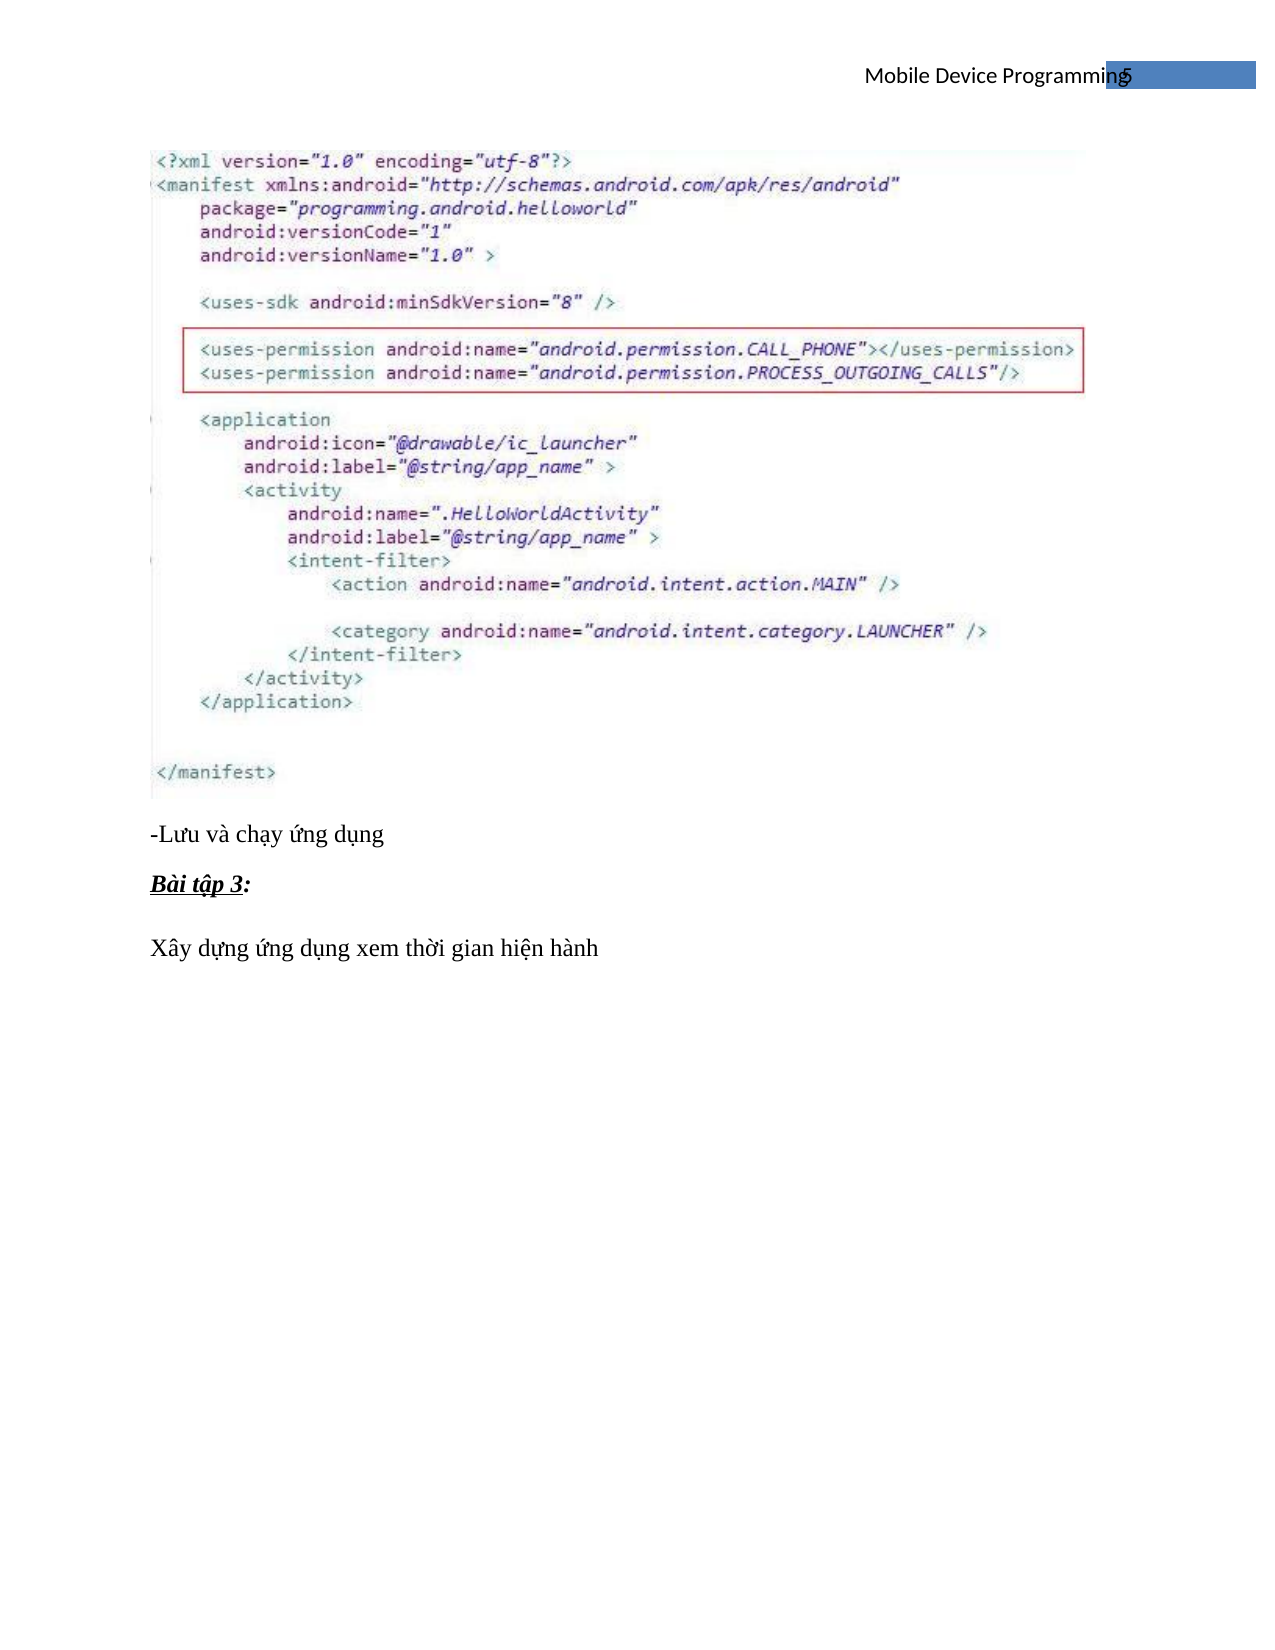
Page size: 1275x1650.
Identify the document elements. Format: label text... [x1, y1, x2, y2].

text Xây dựng ứng dụng xem thời gian hiện hành [150, 933, 1125, 962]
text -Lưu và chạy ứng dụng [150, 819, 1125, 848]
picture [150, 150, 1086, 799]
text Bài tập 3: [150, 869, 1125, 898]
